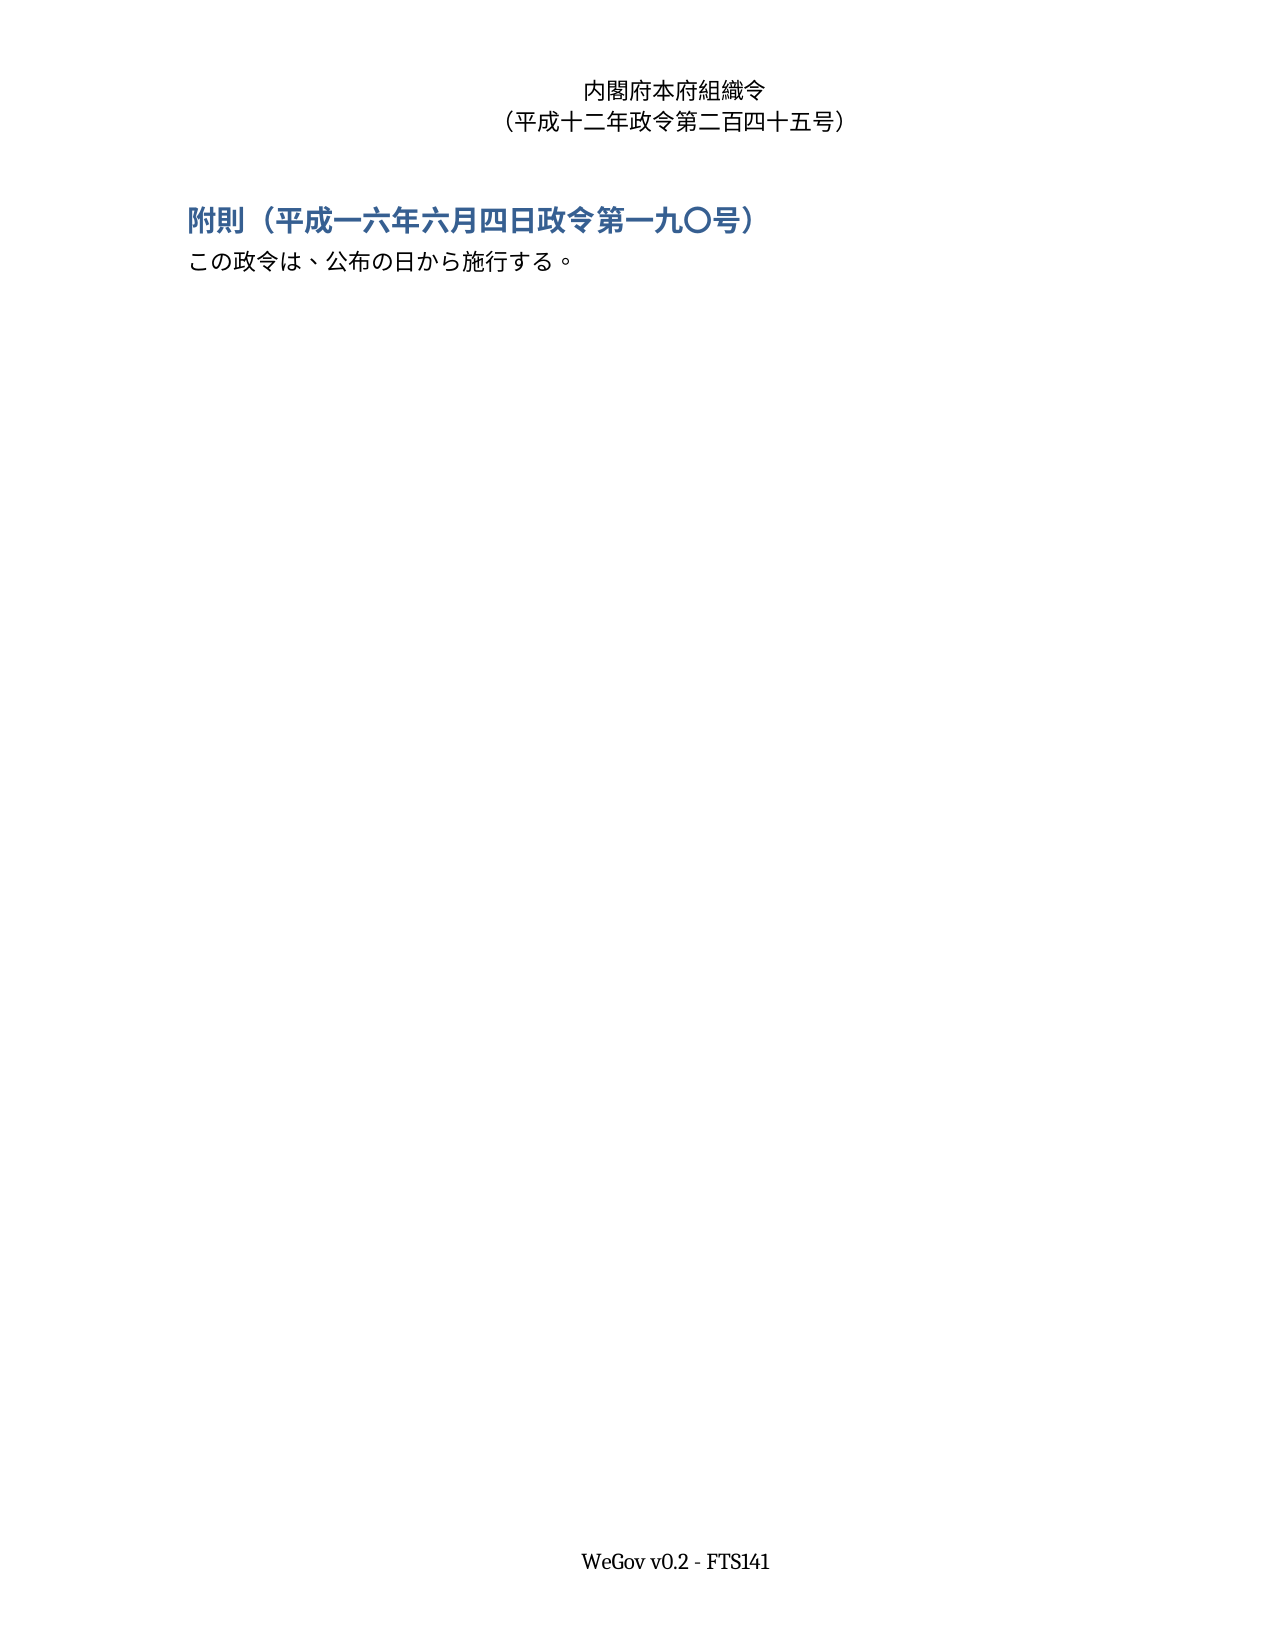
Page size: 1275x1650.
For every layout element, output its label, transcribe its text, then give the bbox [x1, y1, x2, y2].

text この政令は、公布の日から施行する。 [187, 246, 1087, 277]
subtitle 附則（平成一六年六月四日政令第一九〇号） [187, 200, 1087, 240]
